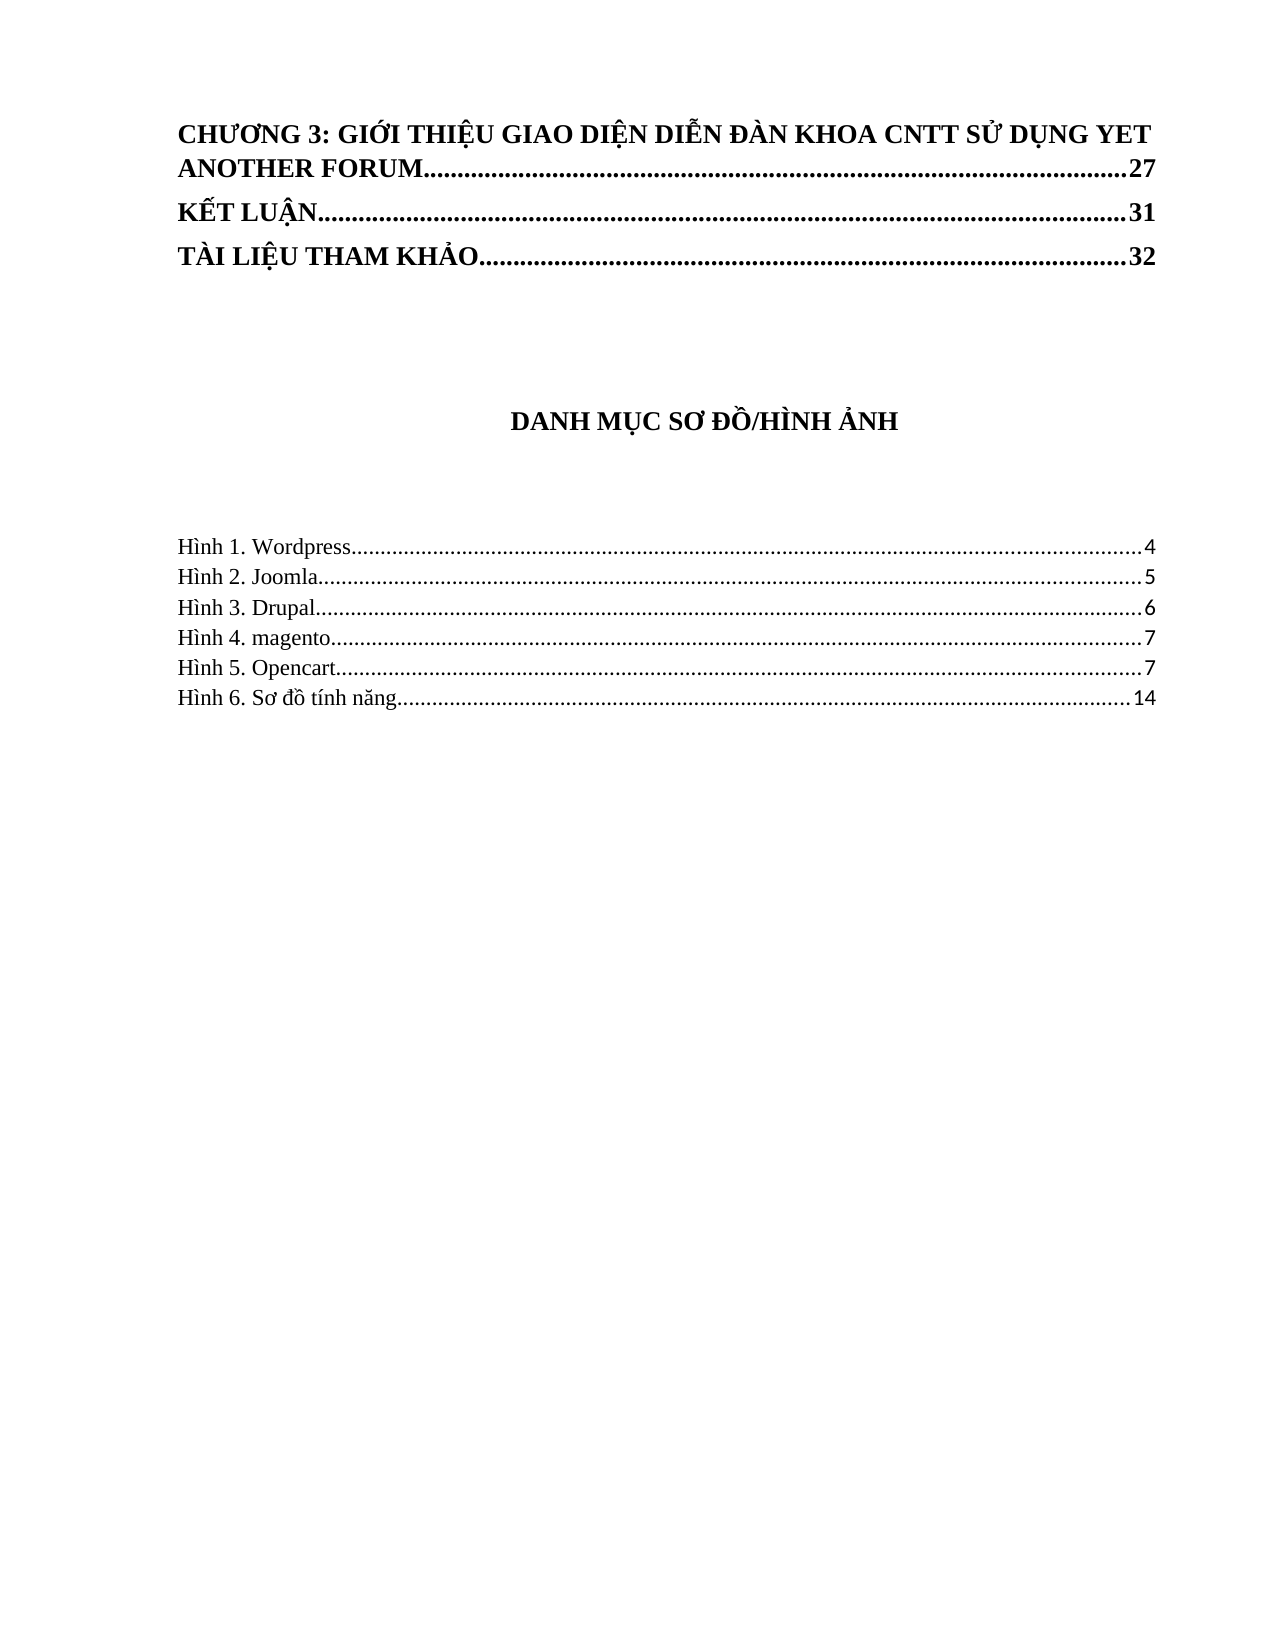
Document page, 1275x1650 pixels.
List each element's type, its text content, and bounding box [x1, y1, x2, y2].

text Hình 1. Wordpress 4 [177, 532, 1157, 560]
text DANH MỤC SƠ ĐỒ/HÌNH ẢNH [252, 406, 1157, 437]
text Hình 4. magento 7 [177, 623, 1157, 651]
text Hình 2. Joomla 5 [177, 562, 1157, 590]
text Hình 6. Sơ đồ tính năng 14 [177, 683, 1157, 711]
text Hình 5. Opencart 7 [177, 653, 1157, 681]
text Hình 3. Drupal 6 [177, 593, 1157, 621]
